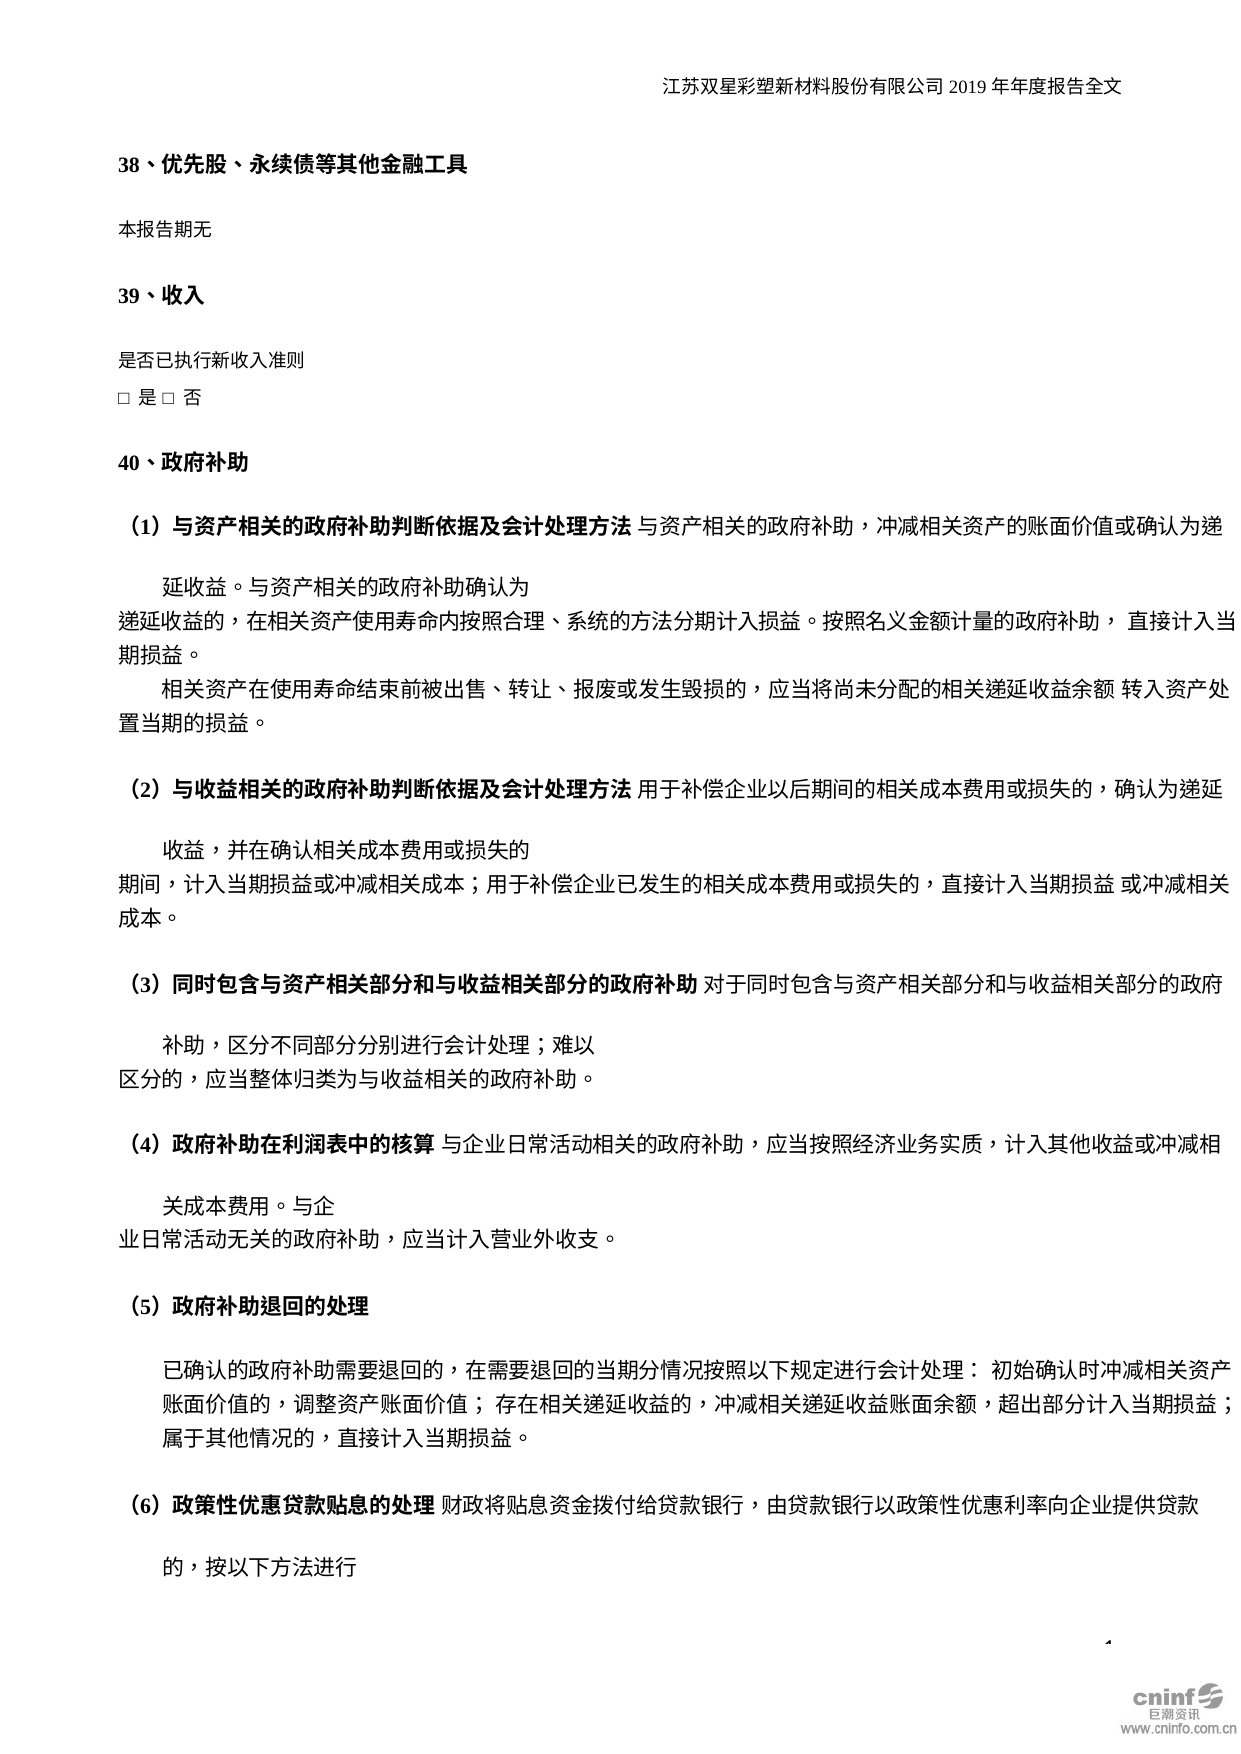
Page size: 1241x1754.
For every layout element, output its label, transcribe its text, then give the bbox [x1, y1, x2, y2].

text 本报告期无 [118, 216, 1240, 242]
text （1）与资产相关的政府补助判断依据及会计处理方法 与资产相关的政府补助，冲减相关资产的账面价值或确认为递延收益。与资产相关的政府补助确认为 [118, 479, 1240, 602]
subtitle （5）政府补助退回的处理 [118, 1291, 1240, 1321]
picture [1115, 1680, 1240, 1737]
text （2）与收益相关的政府补助判断依据及会计处理方法 用于补偿企业以后期间的相关成本费用或损失的，确认为递延收益，并在确认相关成本费用或损失的 [118, 742, 1240, 865]
subtitle 40、政府补助 [118, 447, 1240, 477]
text 是否已执行新收入准则 [118, 347, 1240, 372]
text □ 是 □ 否 [118, 384, 1240, 410]
text （4）政府补助在利润表中的核算 与企业日常活动相关的政府补助，应当按照经济业务实质，计入其他收益或冲减相关成本费用。与企 [118, 1098, 1240, 1221]
subtitle 38、优先股、永续债等其他金融工具 [118, 149, 1240, 179]
text 已确认的政府补助需要退回的，在需要退回的当期分情况按照以下规定进行会计处理： 初始确认时冲减相关资产账面价值的，调整资产账面价值； 存在相关递延收益的，冲减相关递延收益账面余额，超出部分计入当期损益； 属于其他情况的，直接计入当期损益。 [162, 1355, 1240, 1452]
text 期间，计入当期损益或冲减相关成本；用于补偿企业已发生的相关成本费用或损失的，直接计入当期损益 或冲减相关成本。 [118, 869, 1240, 932]
text 递延收益的，在相关资产使用寿命内按照合理、系统的方法分期计入损益。按照名义金额计量的政府补助， 直接计入当期损益。 [118, 606, 1240, 669]
subtitle 39、收入 [118, 280, 1240, 310]
text （6）政策性优惠贷款贴息的处理 财政将贴息资金拨付给贷款银行，由贷款银行以政策性优惠利率向企业提供贷款的，按以下方法进行 [118, 1489, 1240, 1582]
text 相关资产在使用寿命结束前被出售、转让、报废或发生毁损的，应当将尚未分配的相关递延收益余额 转入资产处置当期的损益。 [118, 674, 1240, 737]
text （3）同时包含与资产相关部分和与收益相关部分的政府补助 对于同时包含与资产相关部分和与收益相关部分的政府补助，区分不同部分分别进行会计处理；难以 [118, 937, 1240, 1060]
text 业日常活动无关的政府补助，应当计入营业外收支。 [118, 1224, 1240, 1254]
text 区分的，应当整体归类为与收益相关的政府补助。 [118, 1064, 1240, 1094]
